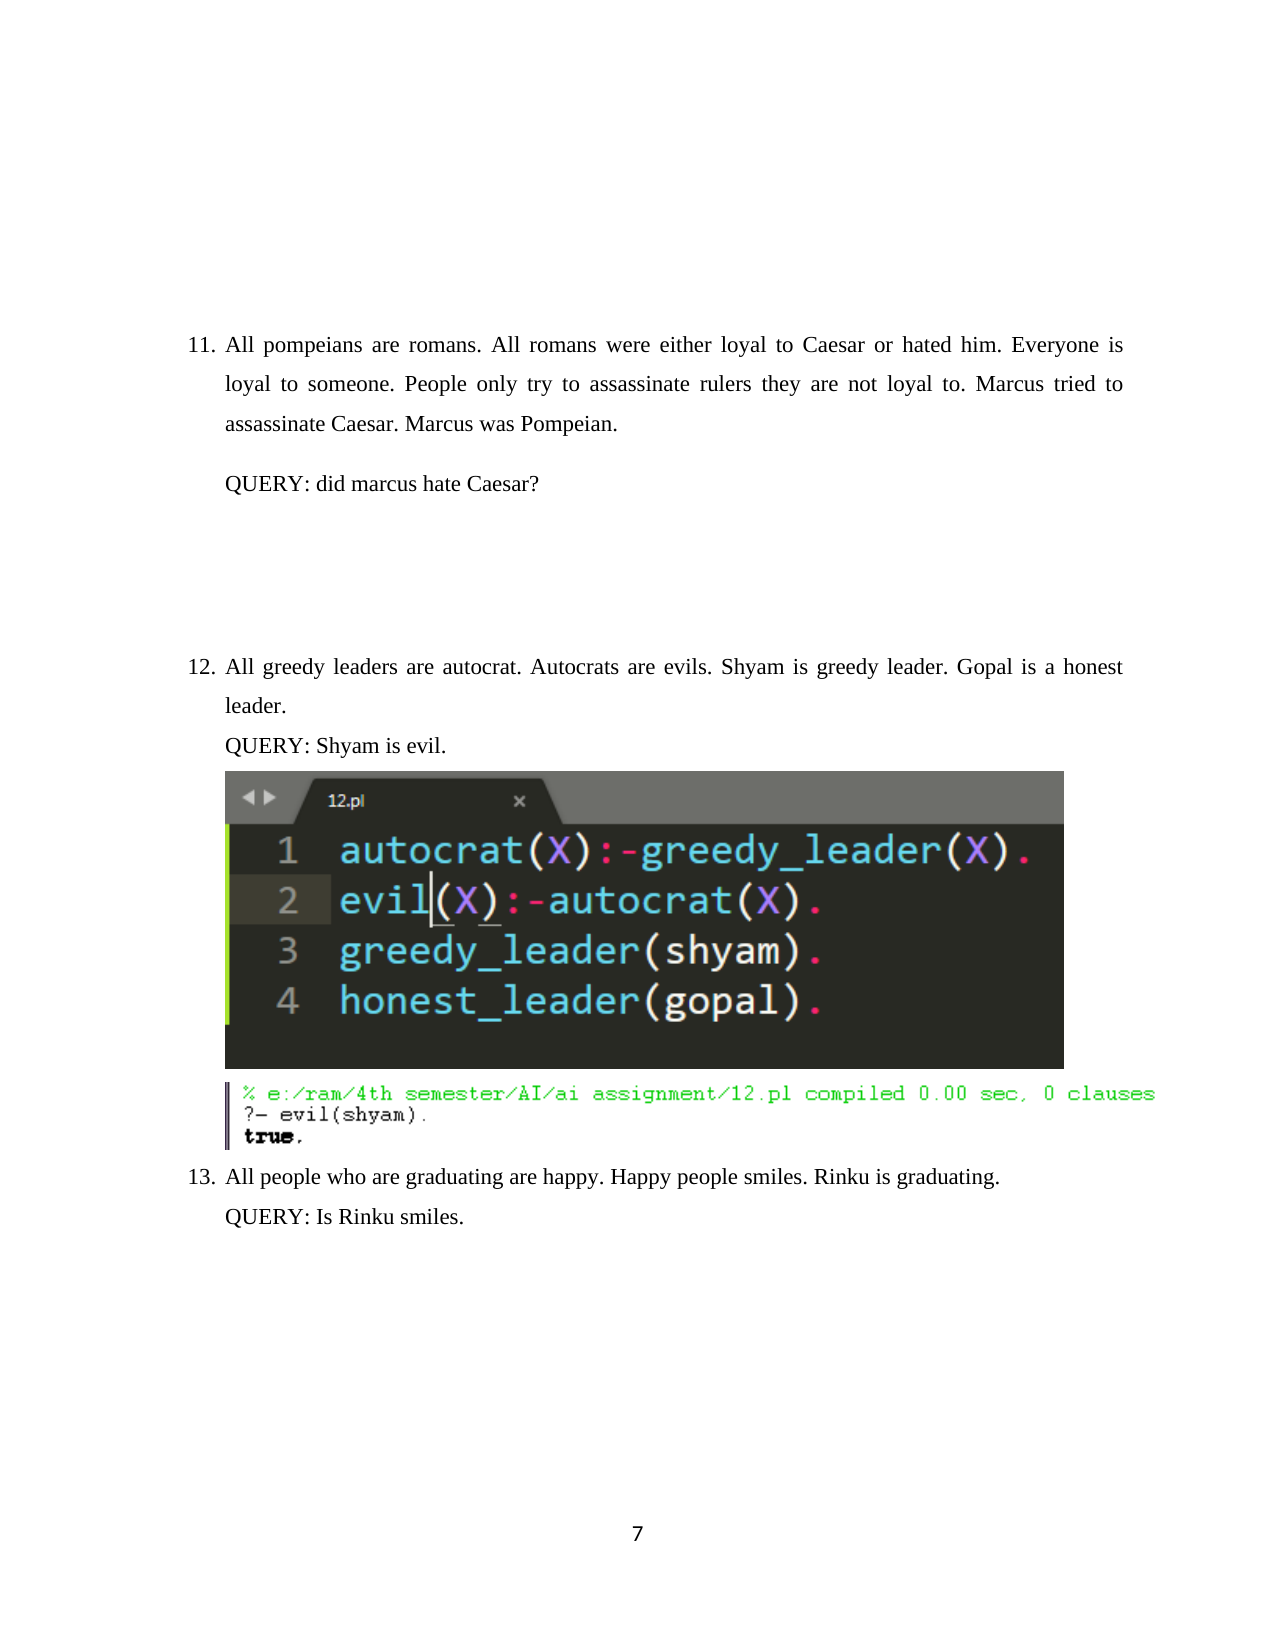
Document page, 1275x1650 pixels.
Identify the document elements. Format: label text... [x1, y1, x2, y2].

list All greedy leaders are autocrat. Autocrats are evils. Shyam is greedy leader. Gopal is a honest leader. [187, 653, 1125, 719]
list QUERY: Shyam is evil. [225, 732, 1125, 758]
text QUERY: did marcus hate Caesar? [150, 470, 1125, 497]
list All pompeians are romans. All romans were either loyal to Caesar or hated him. Everyone is loyal to someone. People only try to assassinate rulers they are not loyal to. Marcus tried to assassinate Caesar. Marcus was Pompeian. [187, 331, 1125, 436]
list QUERY: Is Rinku smiles. [225, 1203, 1125, 1229]
picture [225, 771, 1064, 1069]
list All people who are graduating are happy. Happy people smiles. Rinku is graduating. [187, 1163, 1125, 1189]
picture [225, 1082, 1183, 1150]
